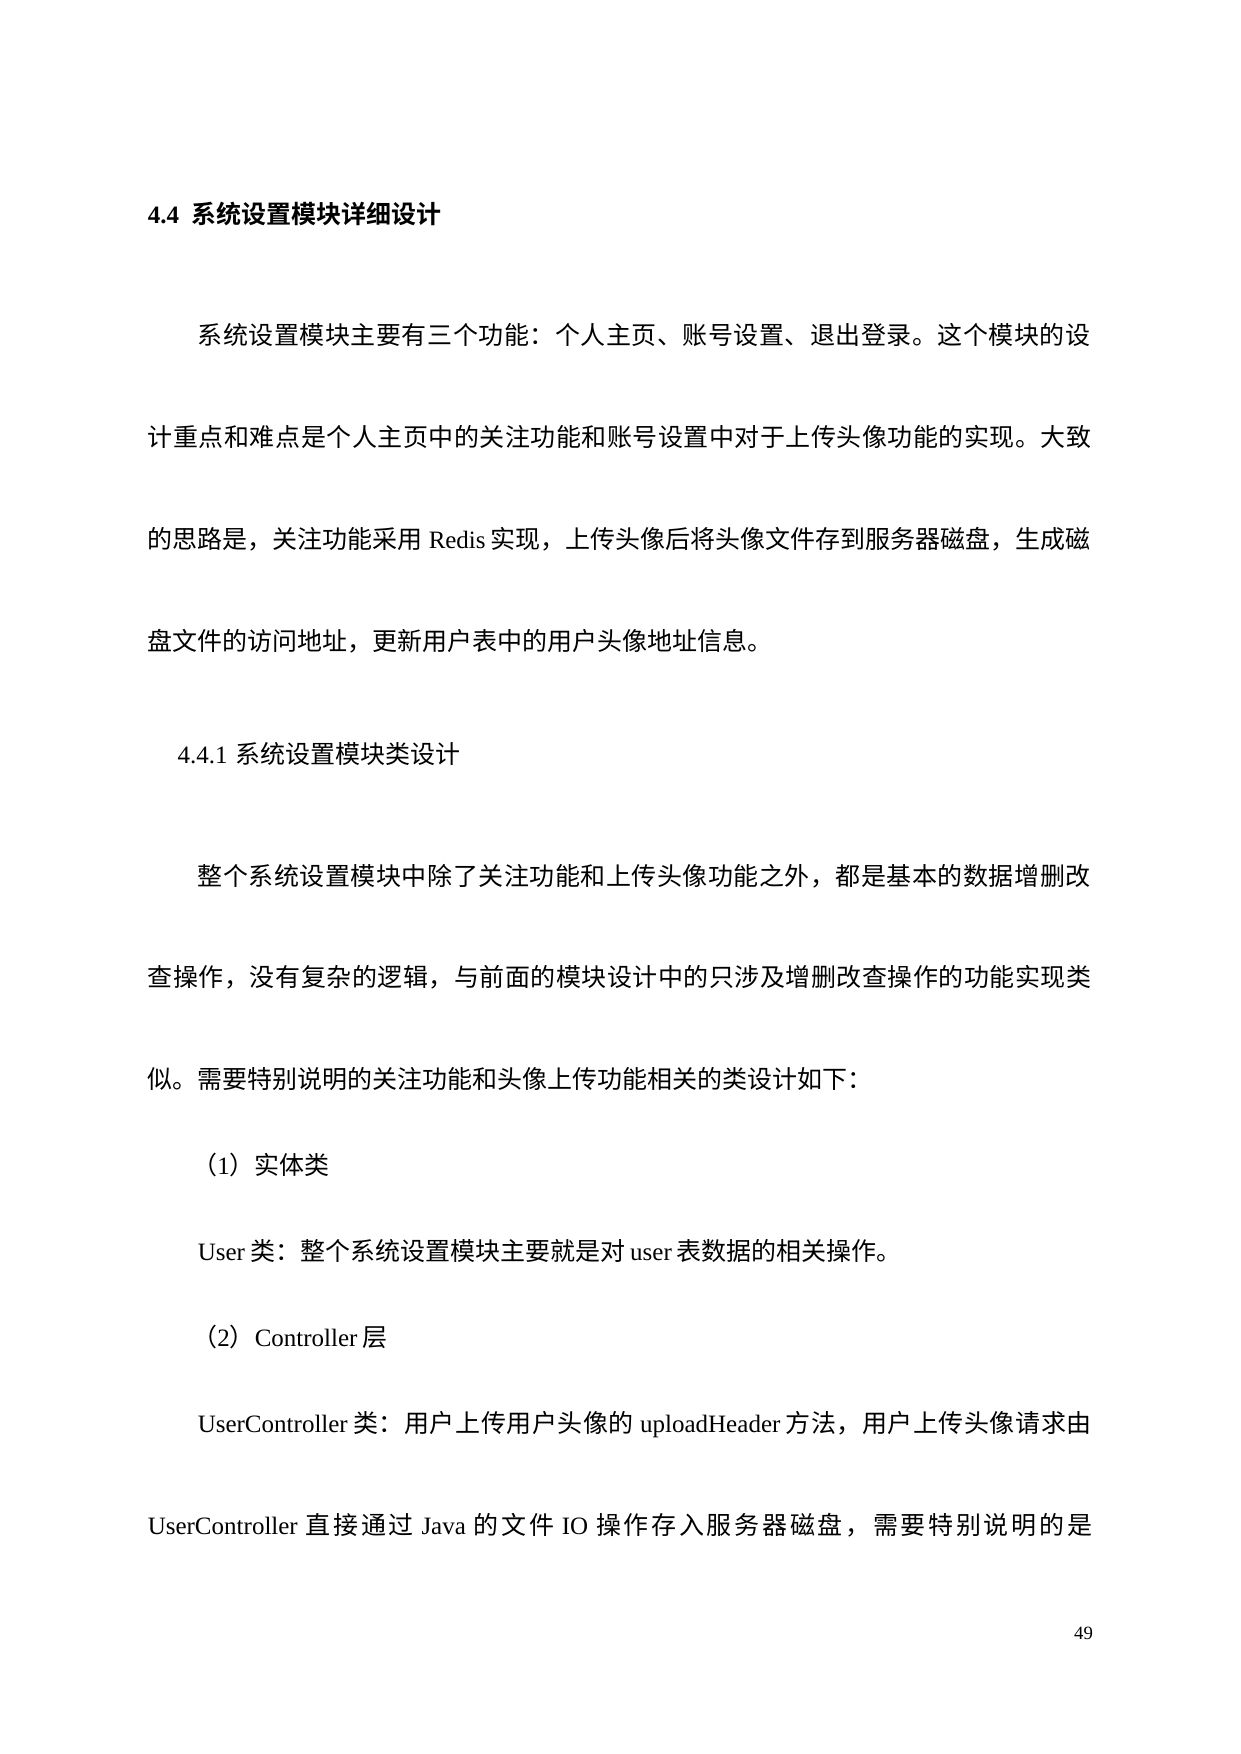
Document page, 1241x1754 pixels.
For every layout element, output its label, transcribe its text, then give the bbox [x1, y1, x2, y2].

subtitle 系统设置模块类设计 [177, 719, 1092, 787]
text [148, 1388, 1092, 1558]
list Controller层 [192, 1302, 1092, 1370]
subtitle 系统设置模块详细设计 [148, 178, 1092, 246]
text 整个系统设置模块中除了关注功能和上传头像功能之外，都是基本的数据增删改查操作，没有复杂的逻辑，与前面的模块设计中的只涉及增删改查操作的功能实现类似。需要特别说明的关注功能和头像上传功能相关的类设计如下： [148, 840, 1092, 1112]
text 系统设置模块主要有三个功能：个人主页、账号设置、退出登录。这个模块的设计重点和难点是个人主页中的关注功能和账号设置中对于上传头像功能的实现。大致的思路是，关注功能采用Redis实现，上传头像后将头像文件存到服务器磁盘，生成磁盘文件的访问地址，更新用户表中的用户头像地址信息。 [148, 300, 1092, 673]
list 实体类 [192, 1130, 1092, 1198]
text User类：整个系统设置模块主要就是对user表数据的相关操作。 [148, 1216, 1092, 1284]
